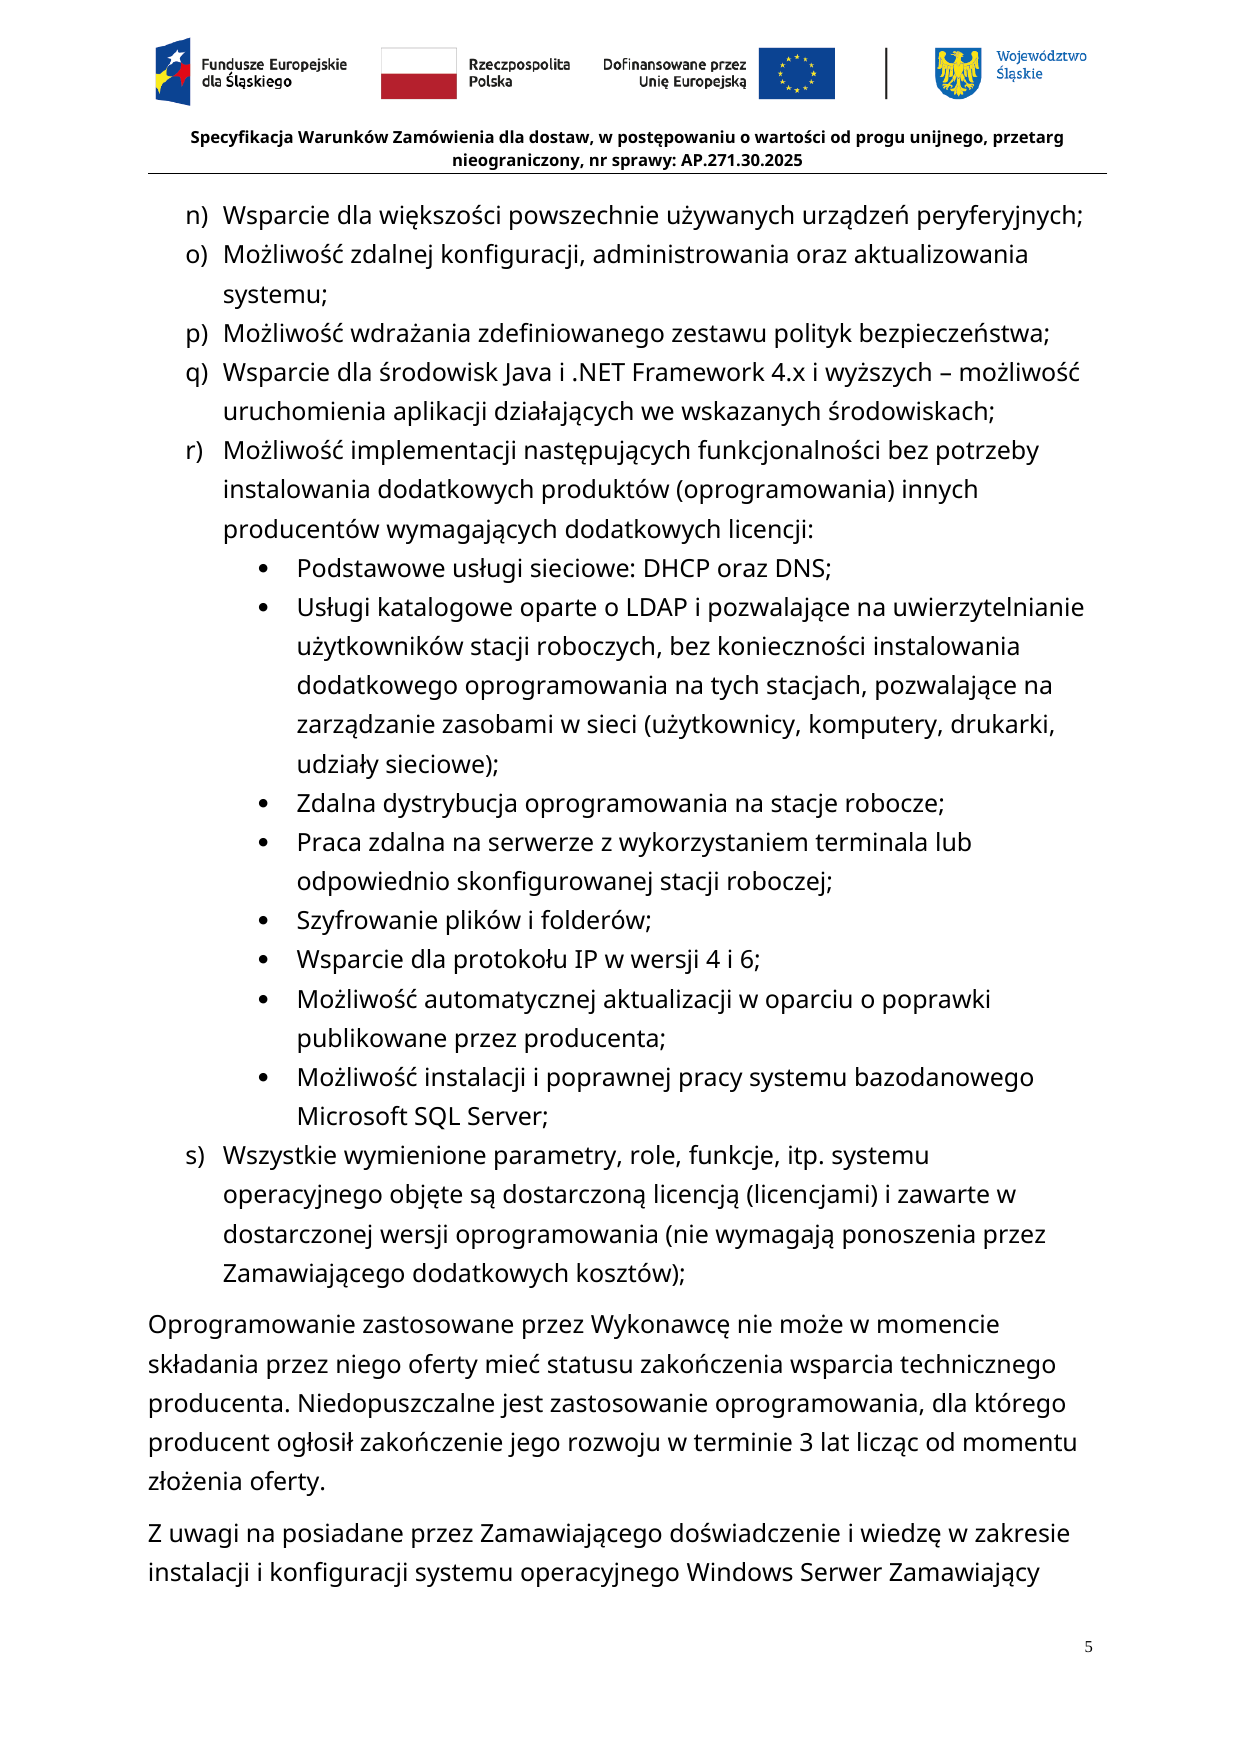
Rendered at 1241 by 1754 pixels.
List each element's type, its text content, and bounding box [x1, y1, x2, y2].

list Możliwość wdrażania zdefiniowanego zestawu polityk bezpieczeństwa; [185, 316, 1093, 349]
list Podstawowe usługi sieciowe: DHCP oraz DNS; [259, 551, 1093, 584]
list Szyfrowanie plików i folderów; [259, 903, 1093, 937]
list Możliwość zdalnej konfiguracji, administrowania oraz aktualizowania systemu; [185, 237, 1093, 310]
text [148, 1516, 1093, 1589]
list Zdalna dystrybucja oprogramowania na stacje robocze; [259, 786, 1093, 819]
list Usługi katalogowe oparte o LDAP i pozwalające na uwierzytelnianie użytkowników stacji roboczych, bez konieczności instalowania dodatkowego oprogramowania na tych stacjach, pozwalające na zarządzanie zasobami w sieci (użytkownicy, komputery, drukarki, udziały sieciowe); [259, 590, 1093, 780]
text Oprogramowanie zastosowane przez Wykonawcę nie może w momencie składania przez niego oferty mieć statusu zakończenia wsparcia technicznego producenta. Niedopuszczalne jest zastosowanie oprogramowania, dla którego producent ogłosił zakończenie jego rozwoju w terminie 3 lat licząc od momentu złożenia oferty. [148, 1307, 1093, 1498]
list Wsparcie dla większości powszechnie używanych urządzeń peryferyjnych; [185, 198, 1093, 232]
picture [148, 29, 1093, 113]
list Wszystkie wymienione parametry, role, funkcje, itp. systemu operacyjnego objęte są dostarczoną licencją (licencjami) i zawarte w dostarczonej wersji oprogramowania (nie wymagają ponoszenia przez Zamawiającego dodatkowych kosztów); [185, 1138, 1093, 1289]
list Wsparcie dla protokołu IP w wersji 4 i 6; [259, 942, 1093, 976]
list Praca zdalna na serwerze z wykorzystaniem terminala lub odpowiednio skonfigurowanej stacji roboczej; [259, 825, 1093, 898]
list Możliwość implementacji następujących funkcjonalności bez potrzeby instalowania dodatkowych produktów (oprogramowania) innych producentów wymagających dodatkowych licencji: [185, 433, 1093, 545]
list Możliwość automatycznej aktualizacji w oparciu o poprawki publikowane przez producenta; [259, 981, 1093, 1054]
list Wsparcie dla środowisk Java i .NET Framework 4.x i wyższych – możliwość uruchomienia aplikacji działających we wskazanych środowiskach; [185, 355, 1093, 428]
list Możliwość instalacji i poprawnej pracy systemu bazodanowego Microsoft SQL Server; [259, 1060, 1093, 1133]
